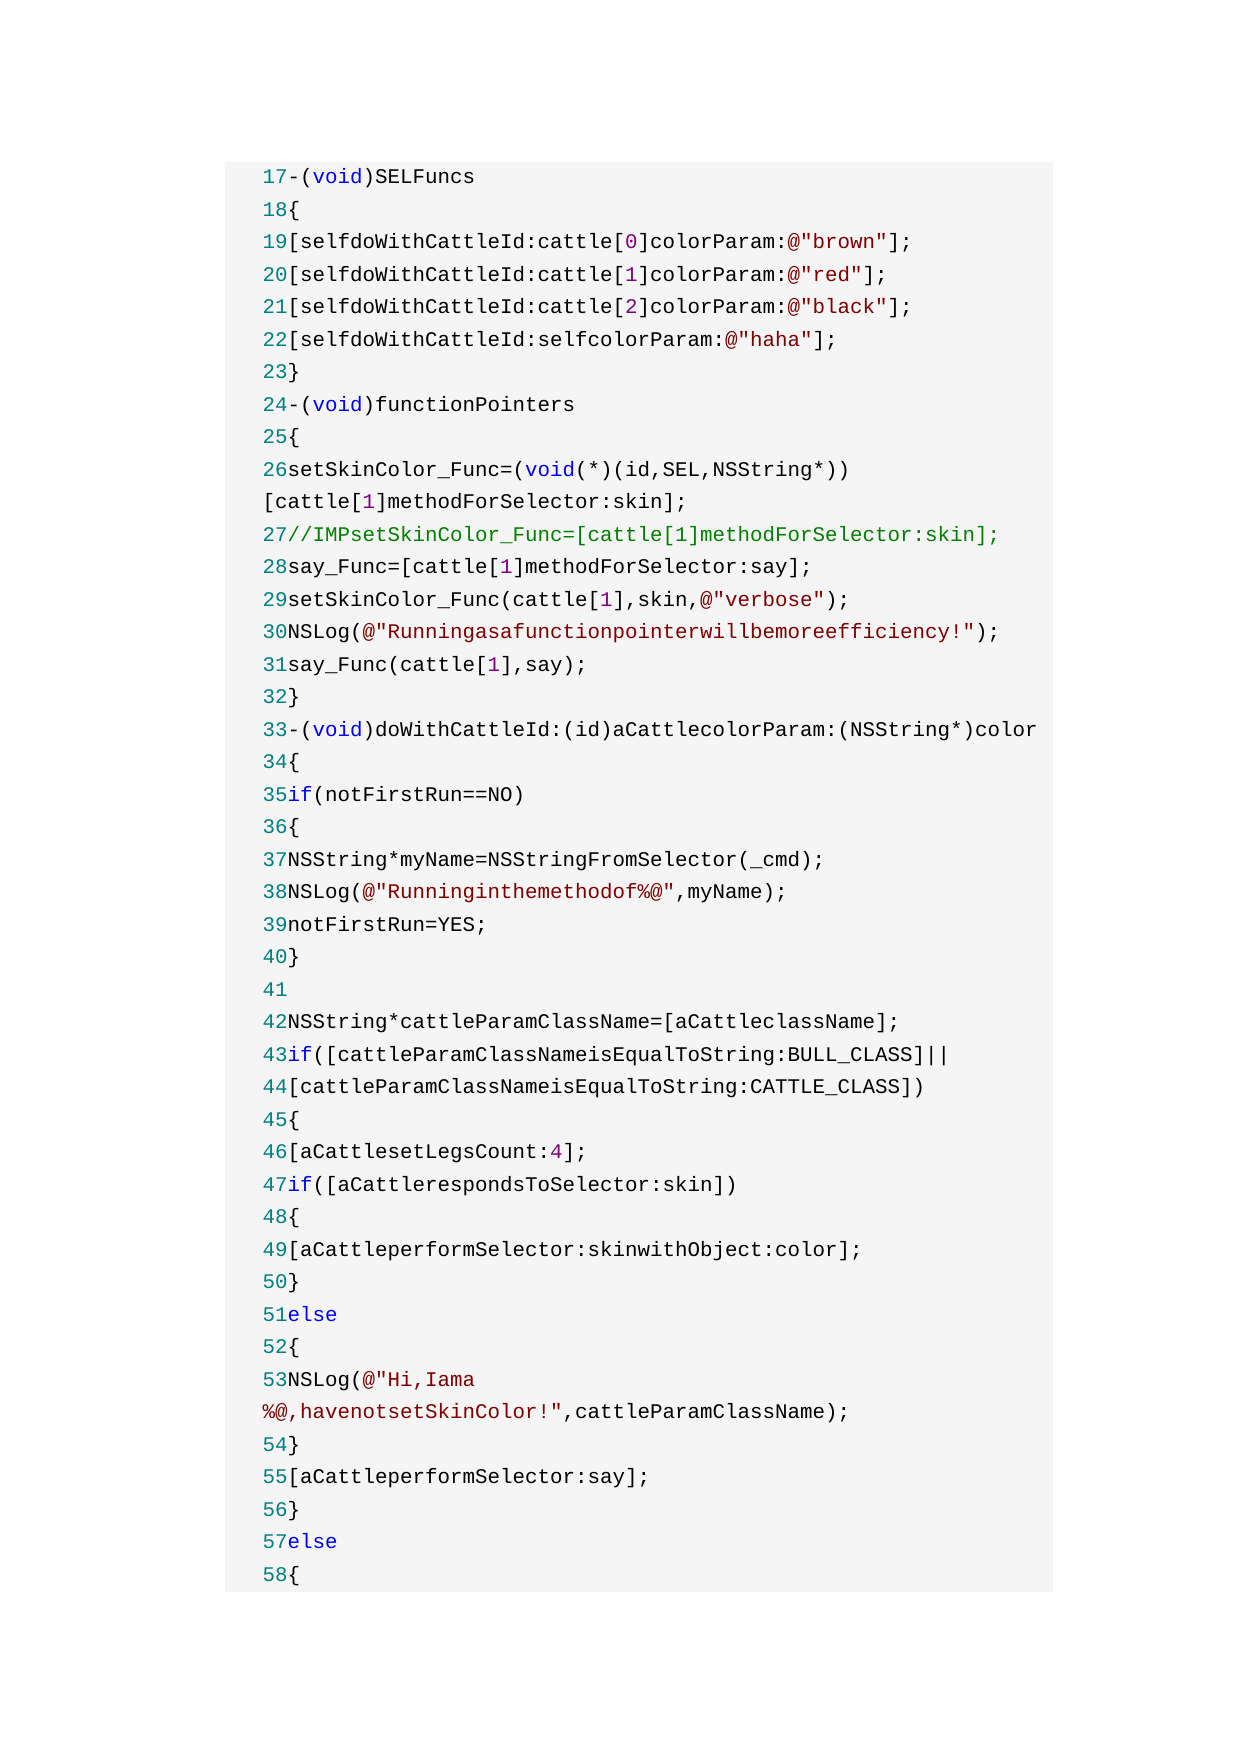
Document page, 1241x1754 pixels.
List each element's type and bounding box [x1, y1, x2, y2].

list [225, 162, 1053, 1592]
